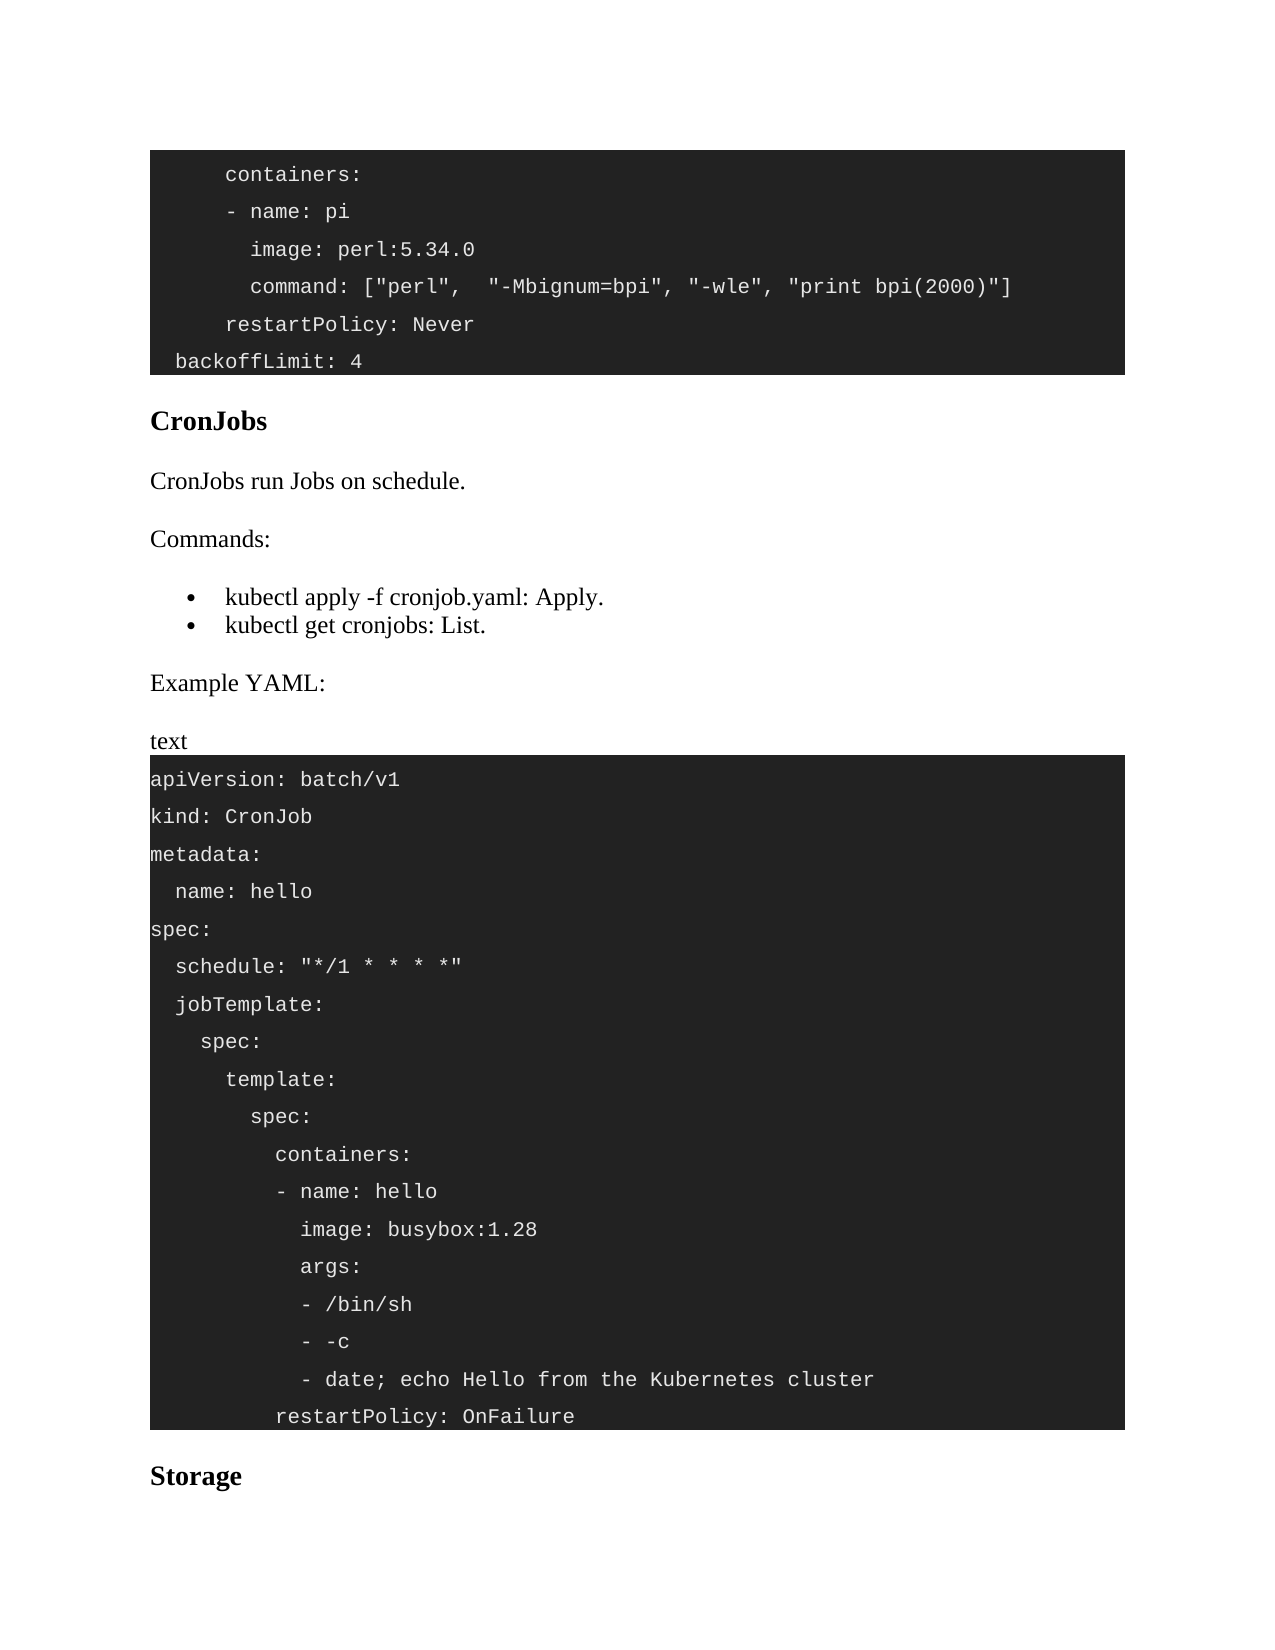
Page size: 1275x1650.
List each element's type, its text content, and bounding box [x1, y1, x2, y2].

text Example YAML: [150, 668, 1125, 697]
text apiVersion: batch/v1 [150, 755, 1125, 792]
text image: perl:5.34.0 [150, 225, 1125, 262]
text name: hello [150, 867, 1125, 905]
text CronJobs run Jobs on schedule. [150, 466, 1125, 494]
text command: ["perl", "-Mbignum=bpi", "-wle", "print bpi(2000)"] [150, 262, 1125, 300]
text restartPolicy: OnFailure [150, 1392, 1125, 1430]
text containers: [150, 1130, 1125, 1167]
text schedule: "*/1 * * * *" [150, 942, 1125, 980]
text containers: [150, 150, 1125, 187]
text - name: hello [150, 1167, 1125, 1205]
text image: busybox:1.28 [150, 1205, 1125, 1242]
text jobTemplate: [150, 980, 1125, 1017]
text - date; echo Hello from the Kubernetes cluster [150, 1355, 1125, 1392]
text spec: [150, 1017, 1125, 1055]
text - -c [150, 1317, 1125, 1355]
text spec: [150, 905, 1125, 942]
text metadata: [150, 830, 1125, 867]
text text [150, 726, 1125, 755]
text - name: pi [150, 187, 1125, 225]
text spec: [150, 1092, 1125, 1130]
text restartPolicy: Never [150, 300, 1125, 337]
list kubectl apply -f cronjob.yaml: Apply. [187, 582, 1125, 610]
text args: [150, 1242, 1125, 1280]
list kubectl get cronjobs: List. [187, 610, 1125, 639]
text kind: CronJob [150, 792, 1125, 830]
text template: [150, 1055, 1125, 1092]
text - /bin/sh [150, 1280, 1125, 1317]
text Commands: [150, 524, 1125, 552]
text backoffLimit: 4 [150, 337, 1125, 375]
text CronJobs [150, 404, 1125, 437]
text Storage [150, 1459, 1125, 1491]
